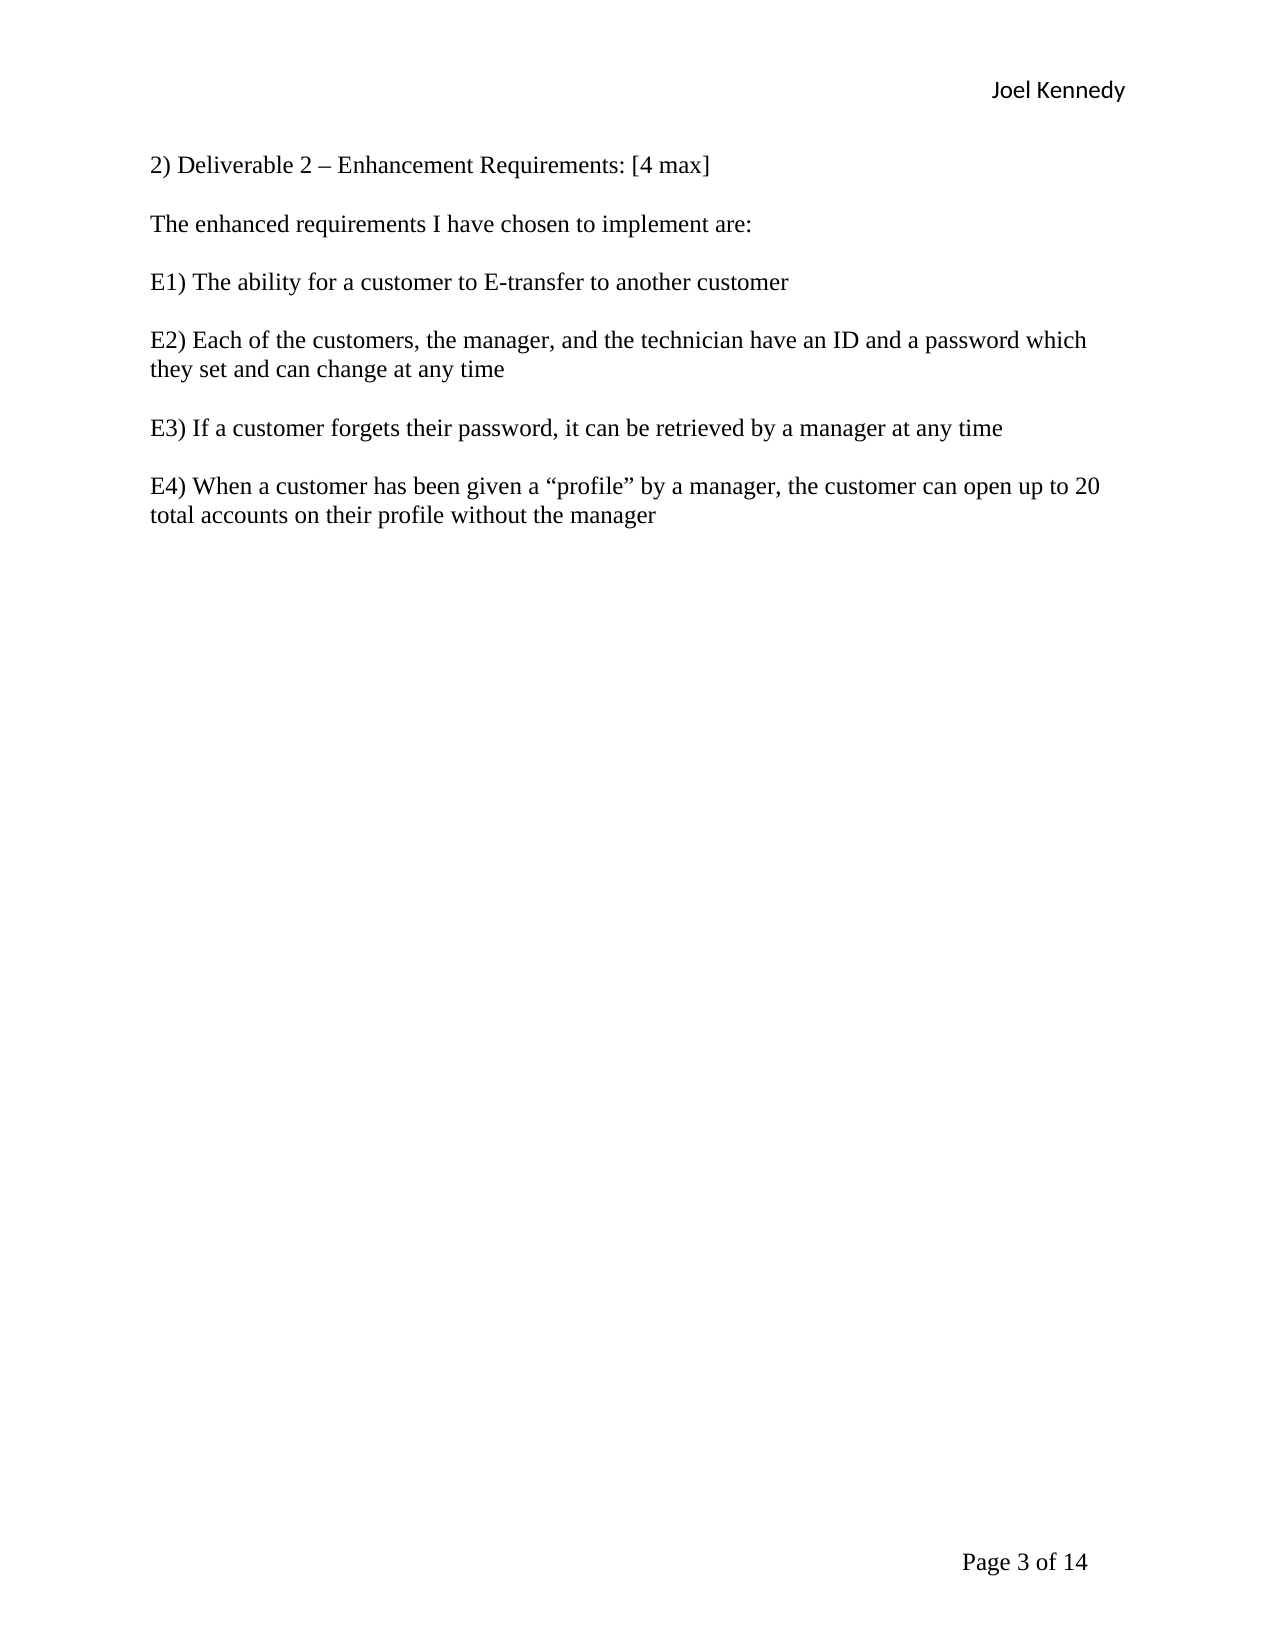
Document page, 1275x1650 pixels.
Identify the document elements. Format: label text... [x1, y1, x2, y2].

text 2) Deliverable 2 – Enhancement Requirements: [4 max] [150, 150, 1125, 179]
text E4) When a customer has been given a “profile” by a manager, the customer can open up to 20 total accounts on their profile without the manager [150, 471, 1125, 529]
text The enhanced requirements I have chosen to implement are: [150, 208, 1125, 237]
text E1) The ability for a customer to E-transfer to another customer [150, 267, 1125, 296]
text E2) Each of the customers, the manager, and the technician have an ID and a password which they set and can change at any time [150, 325, 1125, 383]
text E3) If a customer forgets their password, it can be retrieved by a manager at any time [150, 412, 1125, 442]
